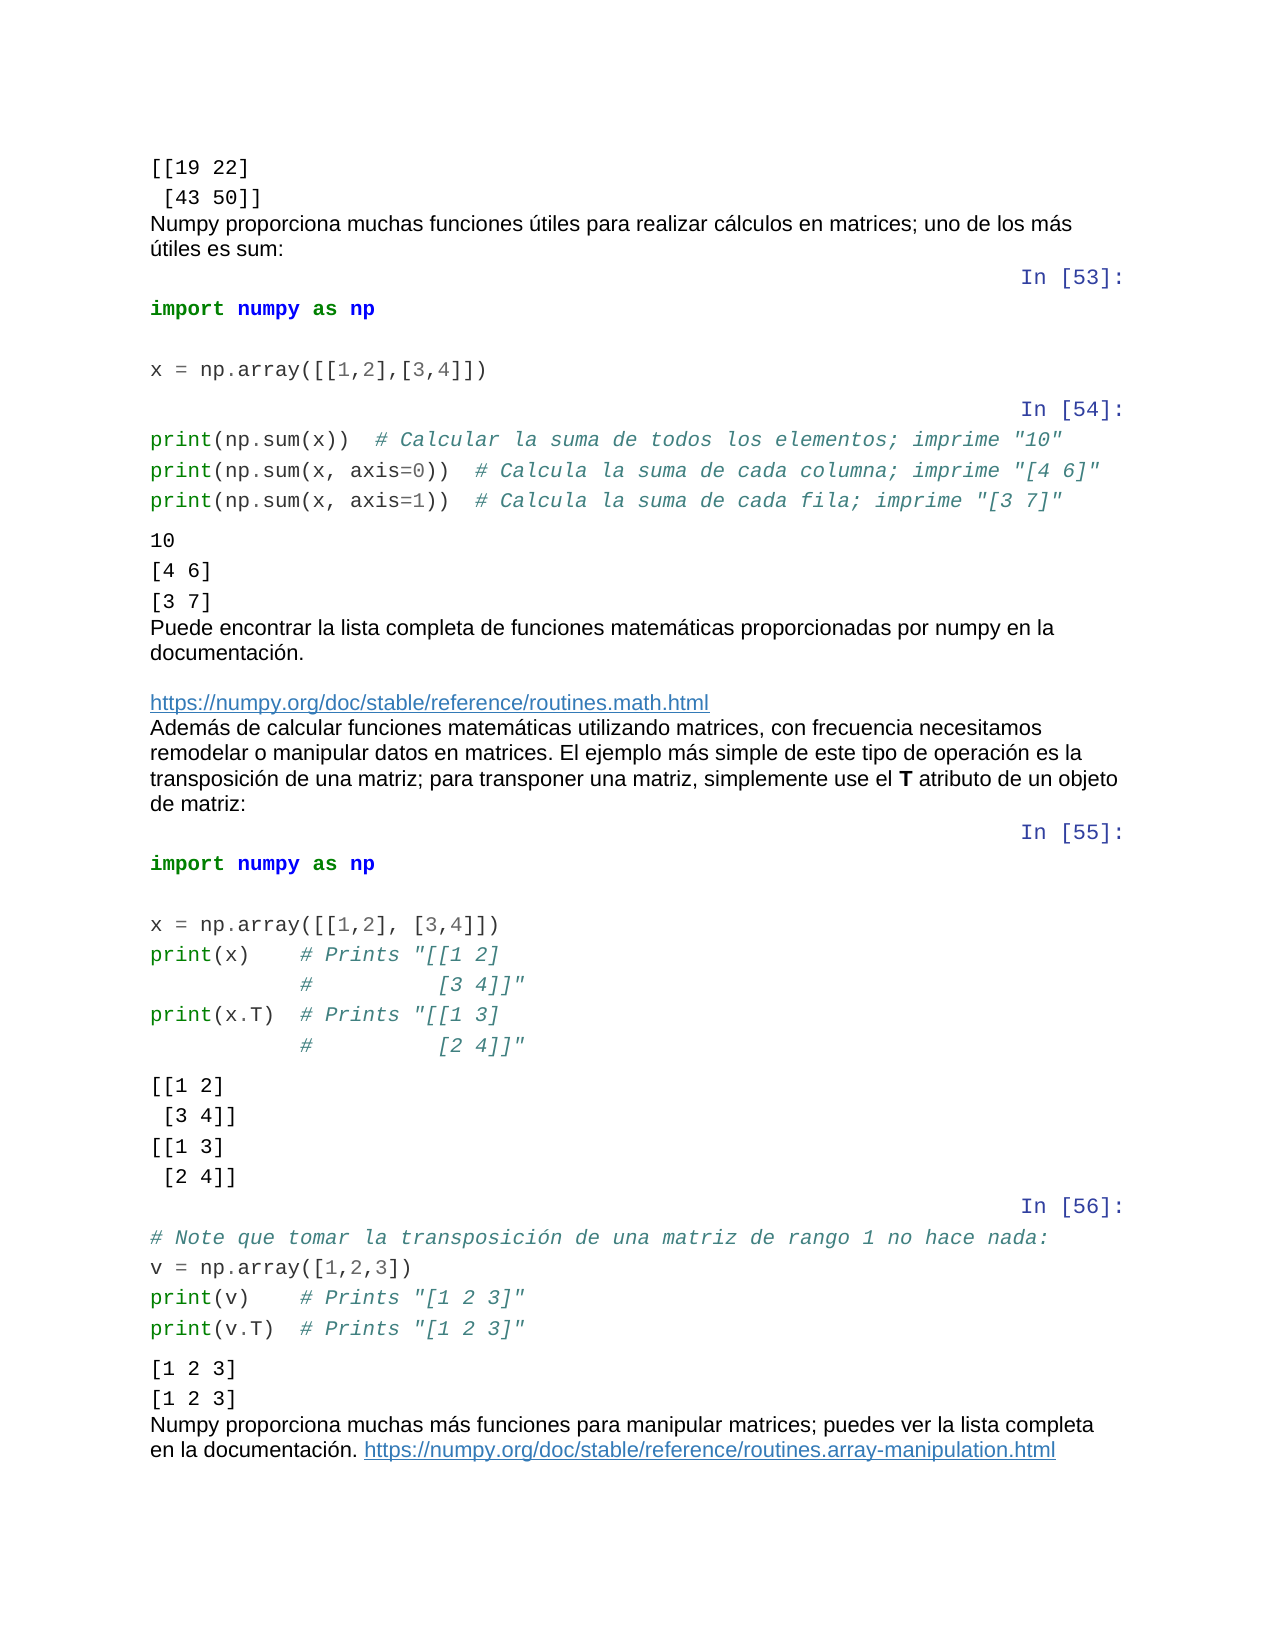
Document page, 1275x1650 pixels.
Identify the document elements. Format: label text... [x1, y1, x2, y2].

text Numpy proporciona muchas más funciones para manipular matrices; puedes ver la lista completa en la documentación. https://numpy.org/doc/stable/reference/routines.array-manipulation.html [150, 1412, 1125, 1462]
text x = np.array([[1,2],[3,4]]) [150, 352, 1125, 382]
text 10 [150, 523, 1125, 554]
text [3 7] [150, 584, 1125, 614]
text print(np.sum(x)) # Calcular la suma de todos los elementos; imprime "10" [150, 423, 1125, 453]
text [3 4]] [150, 1099, 1125, 1129]
text [1 2 3] [150, 1382, 1125, 1412]
text # [2 4]]" [150, 1028, 1125, 1058]
text print(v) # Prints "[1 2 3]" [150, 1281, 1125, 1311]
text import numpy as np [150, 846, 1125, 877]
text print(np.sum(x, axis=1)) # Calcula la suma de cada fila; imprime "[3 7]" [150, 483, 1125, 513]
text v = np.array([1,2,3]) [150, 1250, 1125, 1281]
text [[19 22] [150, 150, 1125, 180]
text [43 50]] [150, 180, 1125, 211]
text In [54]: [150, 392, 1125, 423]
text Puede encontrar la lista completa de funciones matemáticas proporcionadas por numpy en la documentación. [150, 614, 1125, 665]
text print(x) # Prints "[[1 2] [150, 937, 1125, 967]
text # [3 4]]" [150, 967, 1125, 998]
text In [56]: [150, 1190, 1125, 1220]
text [[1 2] [150, 1068, 1125, 1099]
text print(v.T) # Prints "[1 2 3]" [150, 1311, 1125, 1341]
text [1 2 3] [150, 1351, 1125, 1382]
text [4 6] [150, 554, 1125, 584]
text x = np.array([[1,2], [3,4]]) [150, 907, 1125, 937]
text In [55]: [150, 816, 1125, 846]
text import numpy as np [150, 291, 1125, 322]
text Numpy proporciona muchas funciones útiles para realizar cálculos en matrices; uno de los más útiles es sum: [150, 211, 1125, 261]
text [2 4]] [150, 1159, 1125, 1190]
text print(np.sum(x, axis=0)) # Calcula la suma de cada columna; imprime "[4 6]" [150, 453, 1125, 483]
text https://numpy.org/doc/stable/reference/routines.math.html [150, 690, 1125, 715]
text Además de calcular funciones matemáticas utilizando matrices, con frecuencia necesitamos remodelar o manipular datos en matrices. El ejemplo más simple de este tipo de operación es la transposición de una matriz; para transponer una matriz, simplemente use el T atributo de un objeto de matriz: [150, 715, 1125, 816]
text In [53]: [150, 261, 1125, 291]
text # Note que tomar la transposición de una matriz de rango 1 no hace nada: [150, 1220, 1125, 1250]
text [[1 3] [150, 1129, 1125, 1159]
text print(x.T) # Prints "[[1 3] [150, 998, 1125, 1028]
